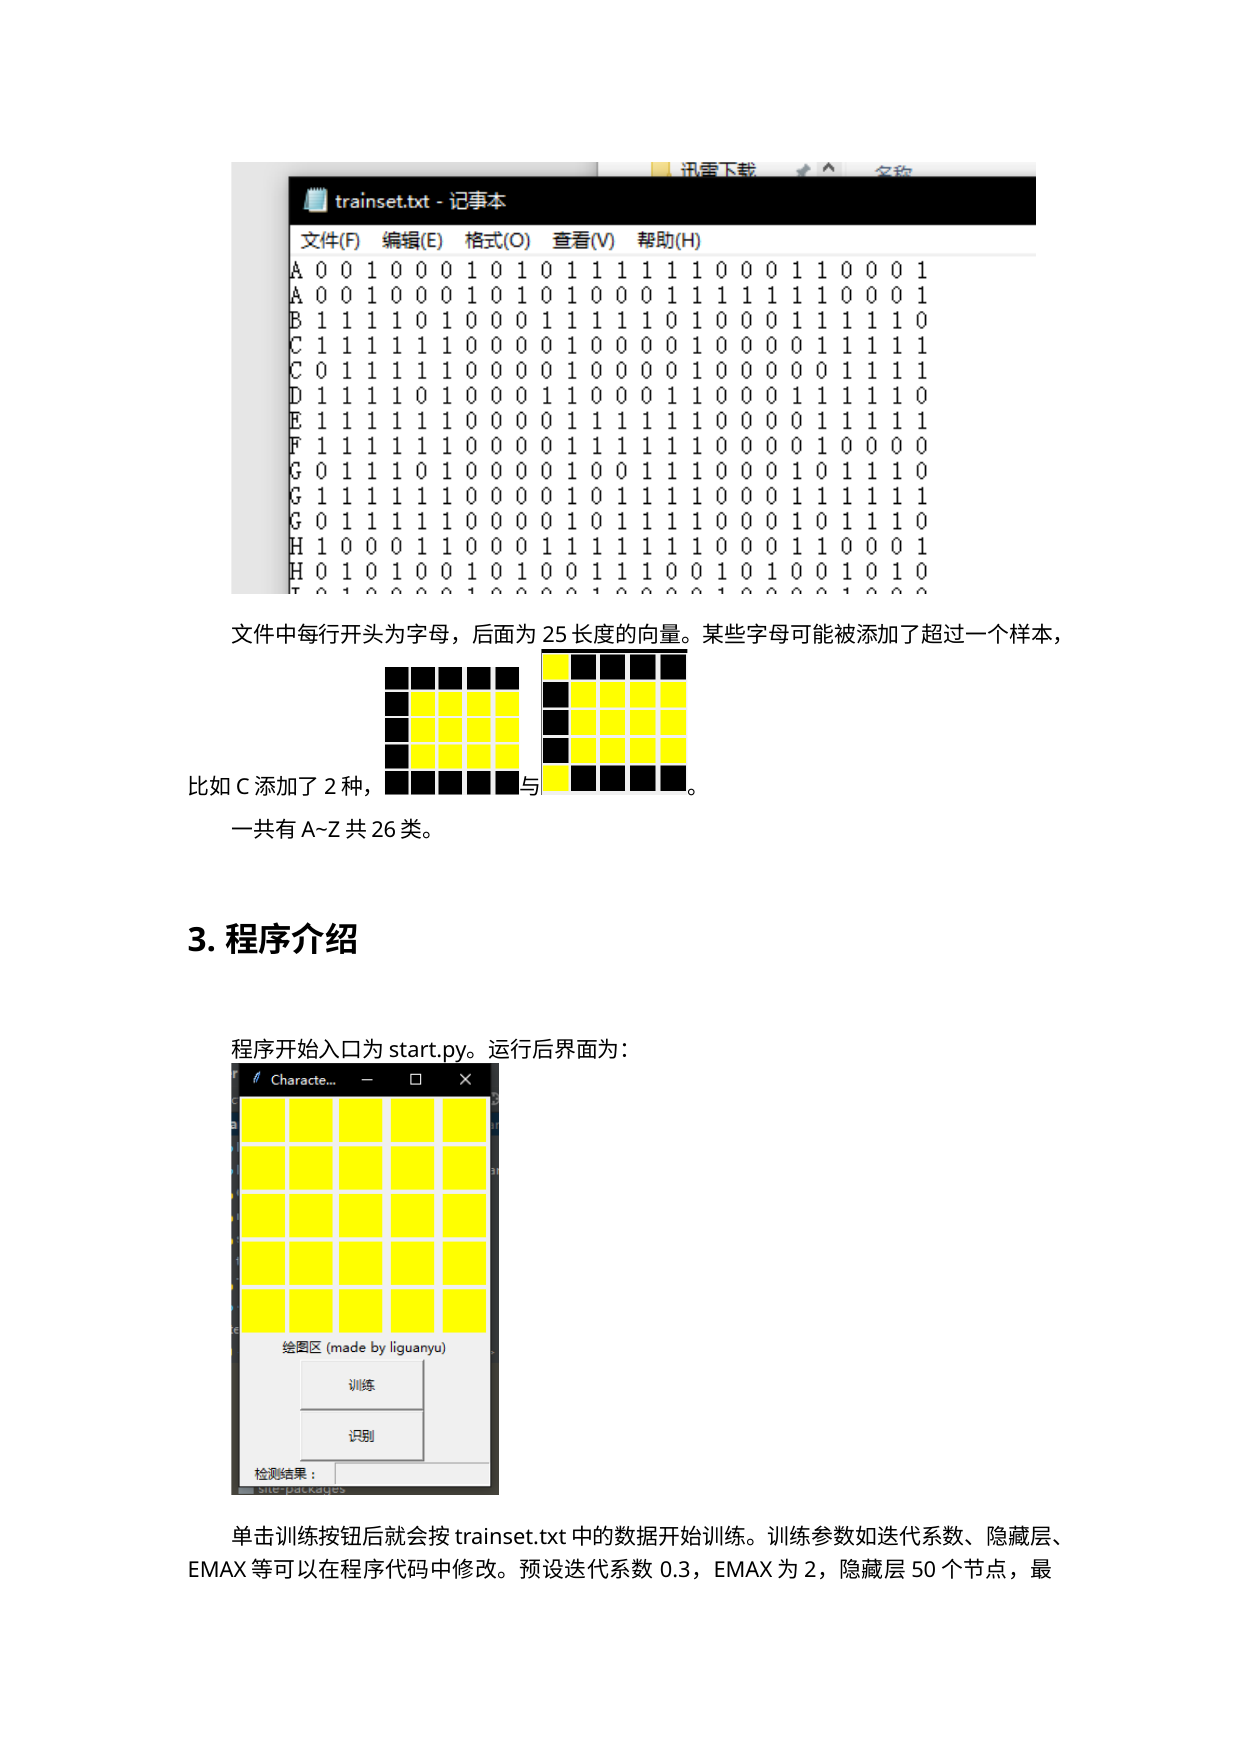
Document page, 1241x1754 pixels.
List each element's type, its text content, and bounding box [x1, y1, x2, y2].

text 文件中每行开头为字母，后面为25长度的向量。某些字母可能被添加了超过一个样本，比如C添加了2种，与。 [187, 617, 1053, 812]
picture [231, 1063, 499, 1495]
text 一共有A~Z共26类。 [187, 812, 1053, 844]
picture [541, 649, 688, 795]
text 程序开始入口为start.py。运行后界面为： [187, 1031, 1053, 1064]
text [187, 1519, 1053, 1584]
subtitle 程序介绍 [187, 904, 1053, 969]
picture [384, 667, 520, 795]
picture [231, 162, 1036, 594]
